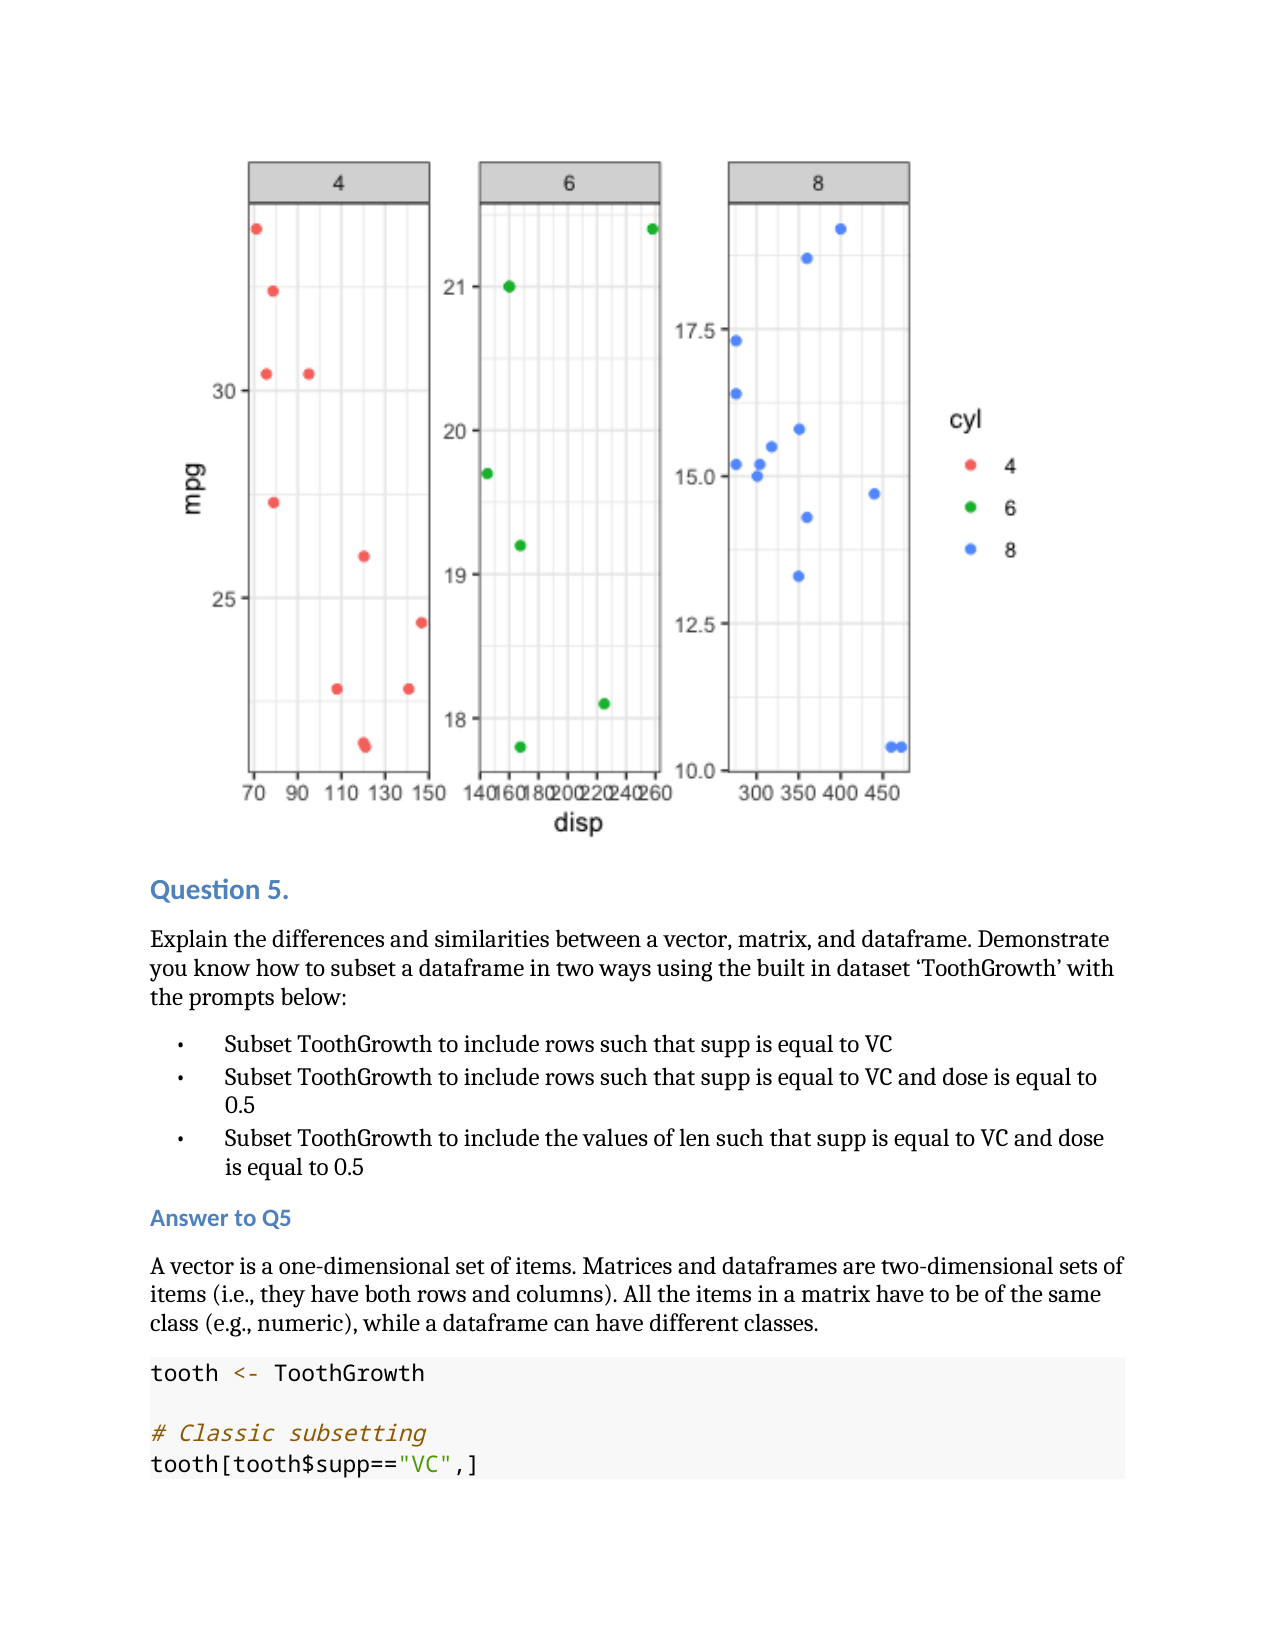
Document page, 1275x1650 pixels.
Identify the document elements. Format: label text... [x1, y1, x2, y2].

text A vector is a one-dimensional set of items. Matrices and dataframes are two-dimensional sets of items (i.e., they have both rows and columns). All the items in a matrix have to be of the same class (e.g., numeric), while a dataframe can have different classes. [150, 1252, 1125, 1338]
subtitle Answer to Q5 [150, 1202, 1125, 1233]
text Explain the differences and similarities between a vector, matrix, and dataframe. Demonstrate you know how to subset a dataframe in two ways using the built in dataset ‘ToothGrowth’ with the prompts below: [150, 925, 1125, 1011]
picture [168, 150, 1044, 850]
subtitle Question 5. [150, 871, 1125, 906]
list Subset ToothGrowth to include rows such that supp is equal to VC and dose is equal to 0.5 [175, 1063, 1125, 1120]
text tooth <- ToothGrowth # Classic subsetting tooth[tooth$supp=="VC",] [150, 1357, 1125, 1479]
list Subset ToothGrowth to include the values of len such that supp is equal to VC and dose is equal to 0.5 [175, 1124, 1125, 1181]
list Subset ToothGrowth to include rows such that supp is equal to VC [175, 1030, 1125, 1059]
